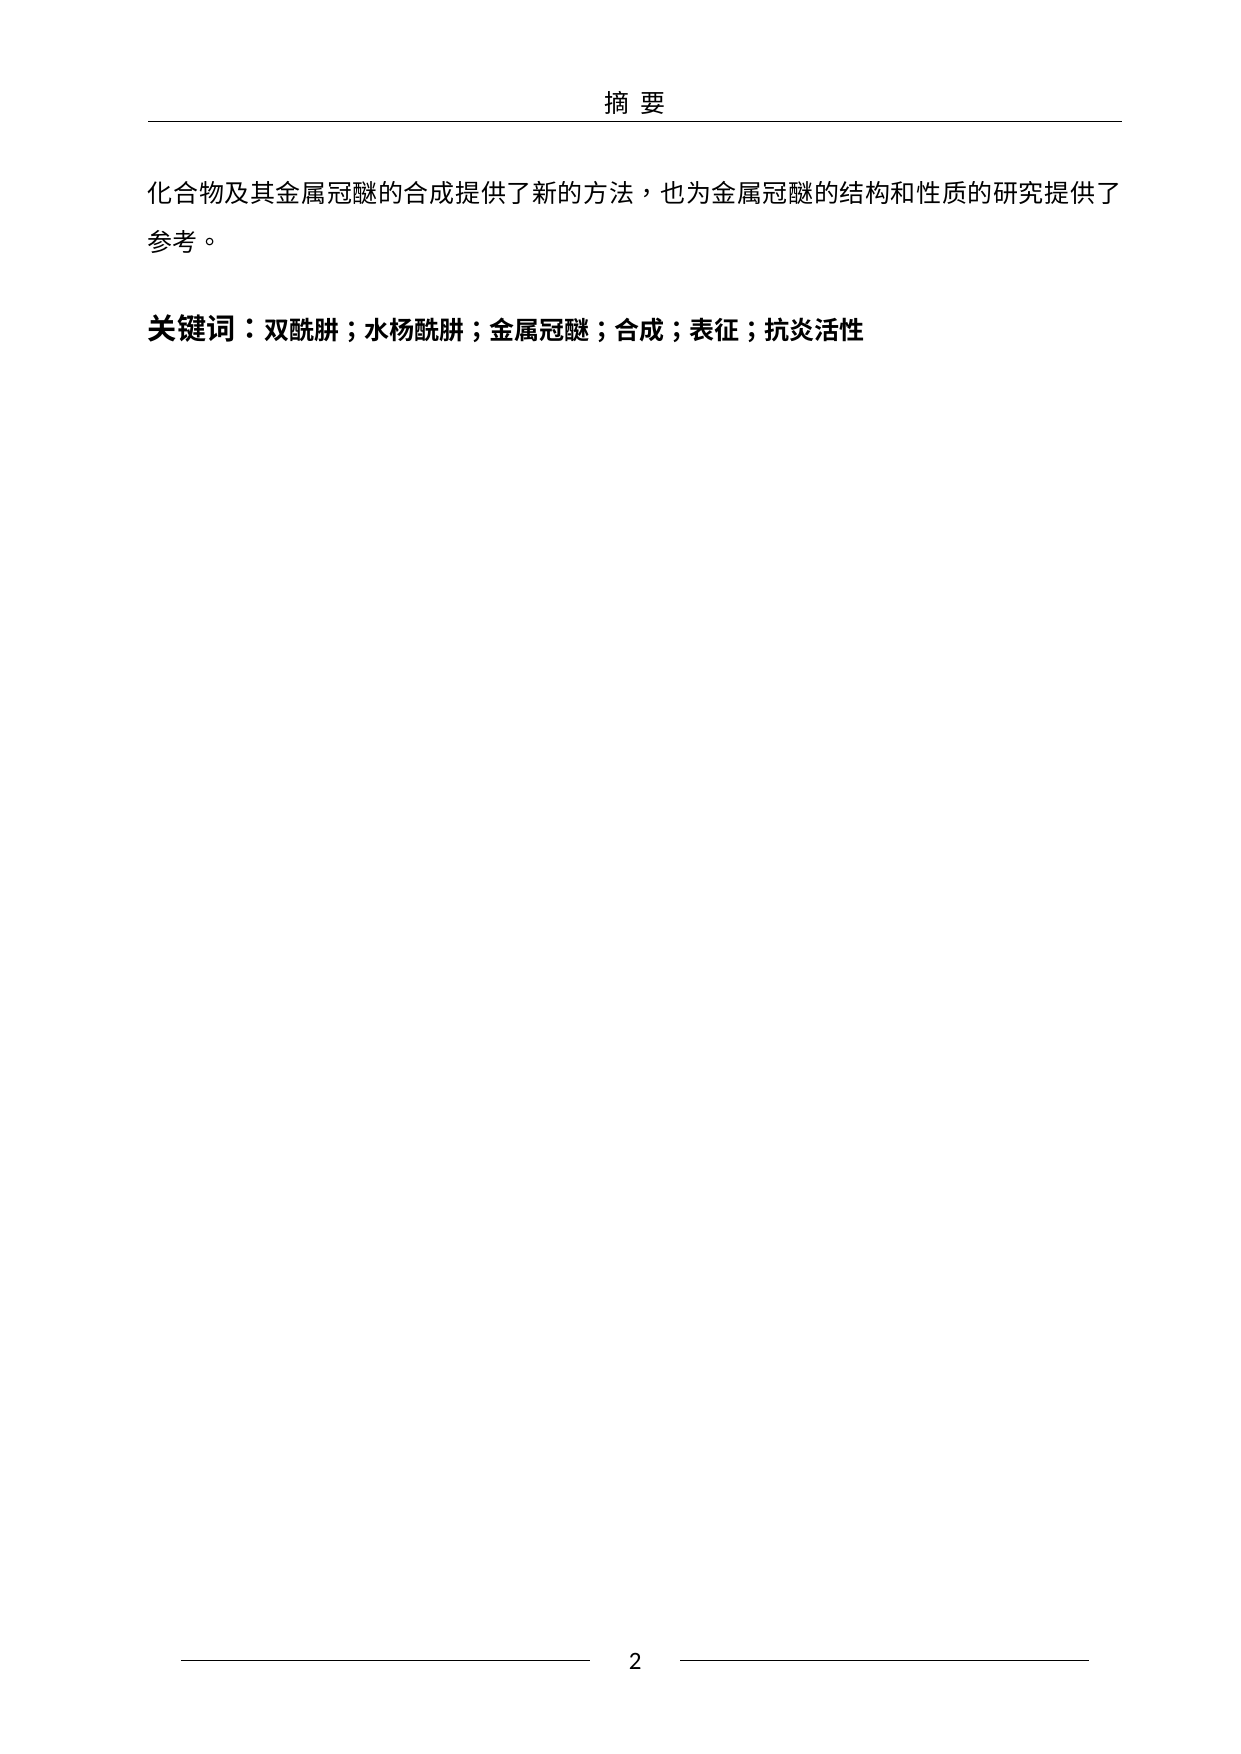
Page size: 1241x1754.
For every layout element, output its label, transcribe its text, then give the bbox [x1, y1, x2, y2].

text 关键词：双酰肼；水杨酰肼；金属冠醚；合成；表征；抗炎活性 [148, 308, 1122, 348]
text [148, 161, 1122, 259]
